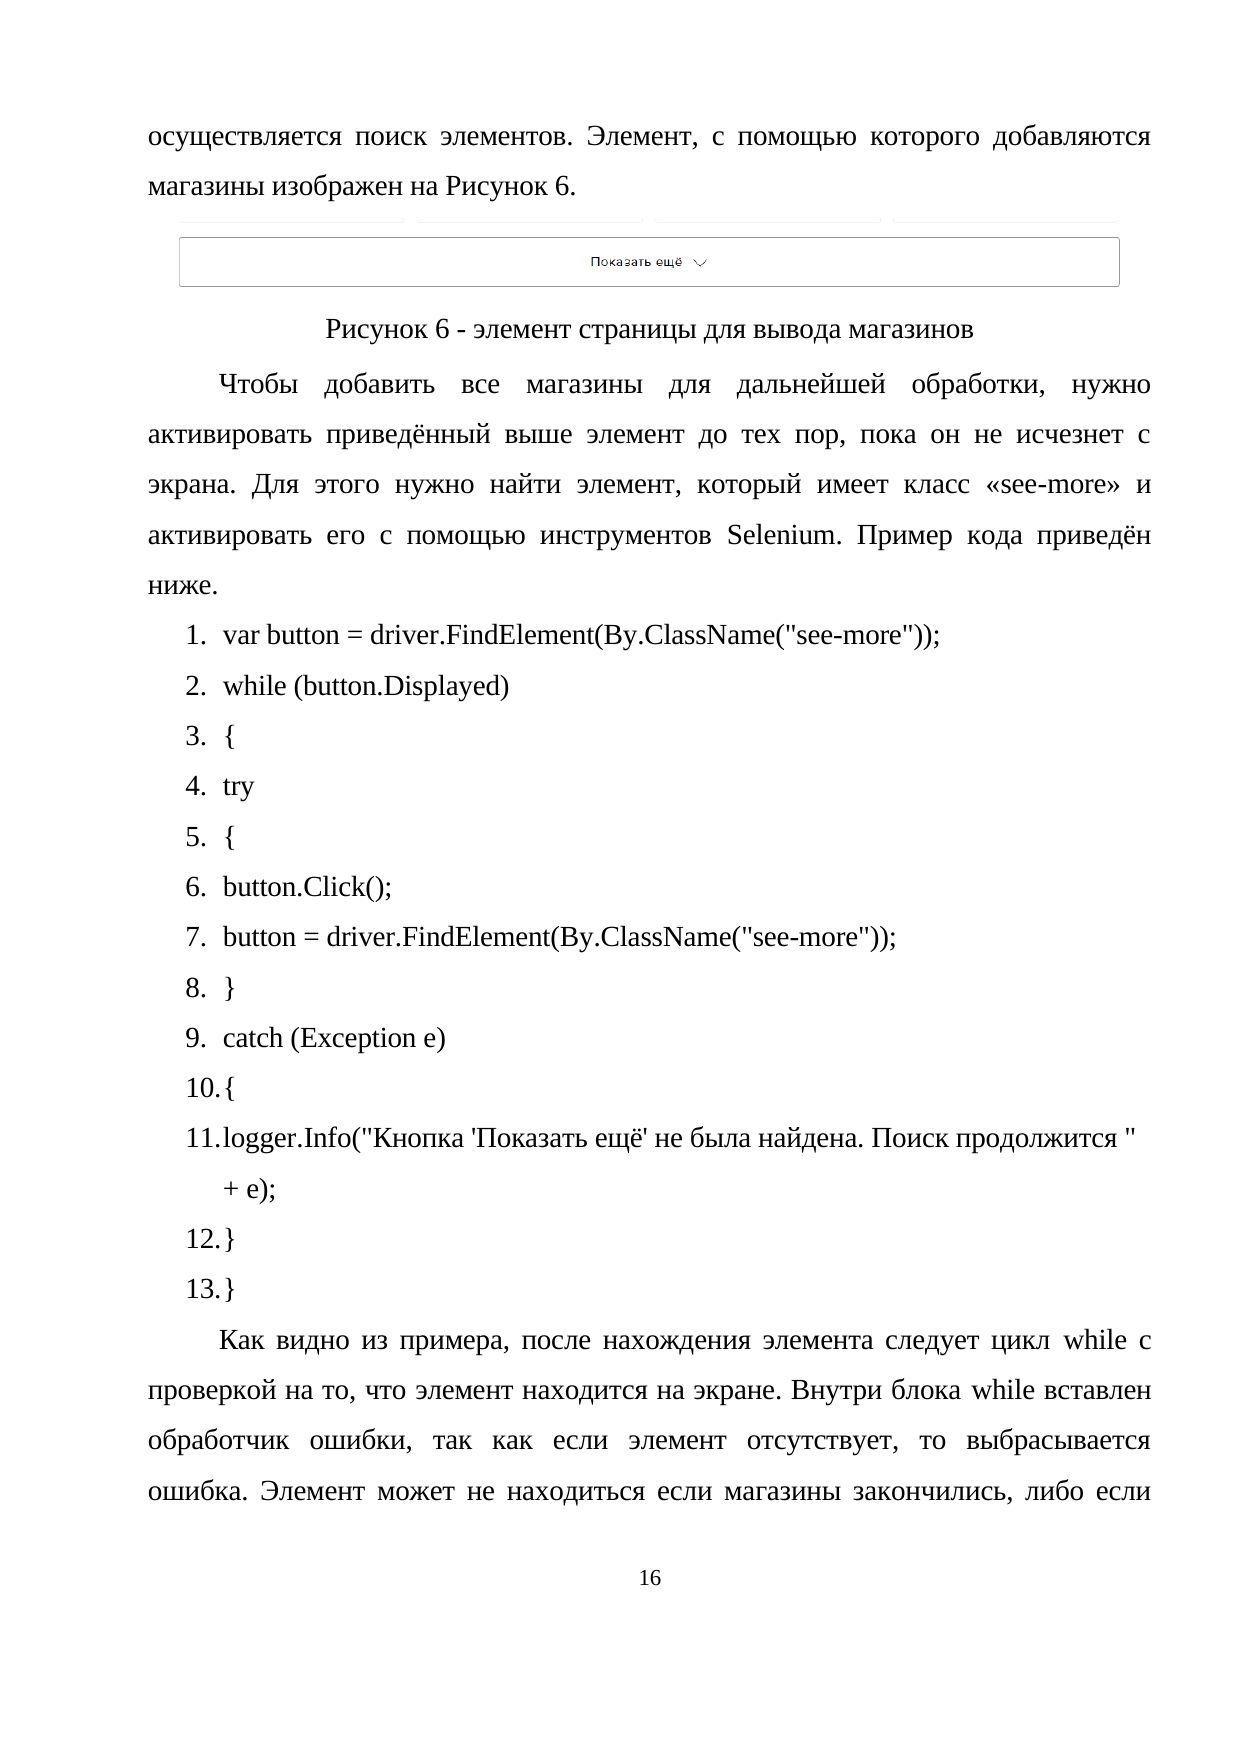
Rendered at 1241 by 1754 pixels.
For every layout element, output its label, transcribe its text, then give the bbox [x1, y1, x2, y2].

list } [185, 970, 1152, 1003]
list { [185, 718, 1152, 752]
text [148, 118, 1152, 202]
list try [185, 768, 1152, 802]
list { [185, 1070, 1152, 1104]
list } [185, 1221, 1152, 1255]
text Чтобы добавить все магазины для дальнейшей обработки, нужно активировать приведённый выше элемент до тех пор, пока он не исчезнет с экрана. Для этого нужно найти элемент, который имеет класс «see-more» и активировать его с помощью инструментов Selenium. Пример кода приведён ниже. [148, 366, 1152, 601]
list catch (Exception e) [185, 1020, 1152, 1053]
list logger.Info("Кнопка 'Показать ещё' не была найдена. Поиск продолжится " + e); [185, 1121, 1152, 1204]
picture [167, 218, 1132, 299]
list { [185, 819, 1152, 852]
list button.Click(); [185, 869, 1152, 903]
text Рисунок 6 - элемент страницы для вывода магазинов [148, 312, 1152, 345]
list var button = driver.FindElement(By.ClassName("see-more")); [185, 617, 1152, 651]
list button = driver.FindElement(By.ClassName("see-more")); [185, 919, 1152, 953]
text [148, 1322, 1152, 1506]
list } [185, 1272, 1152, 1305]
list while (button.Displayed) [185, 668, 1152, 701]
